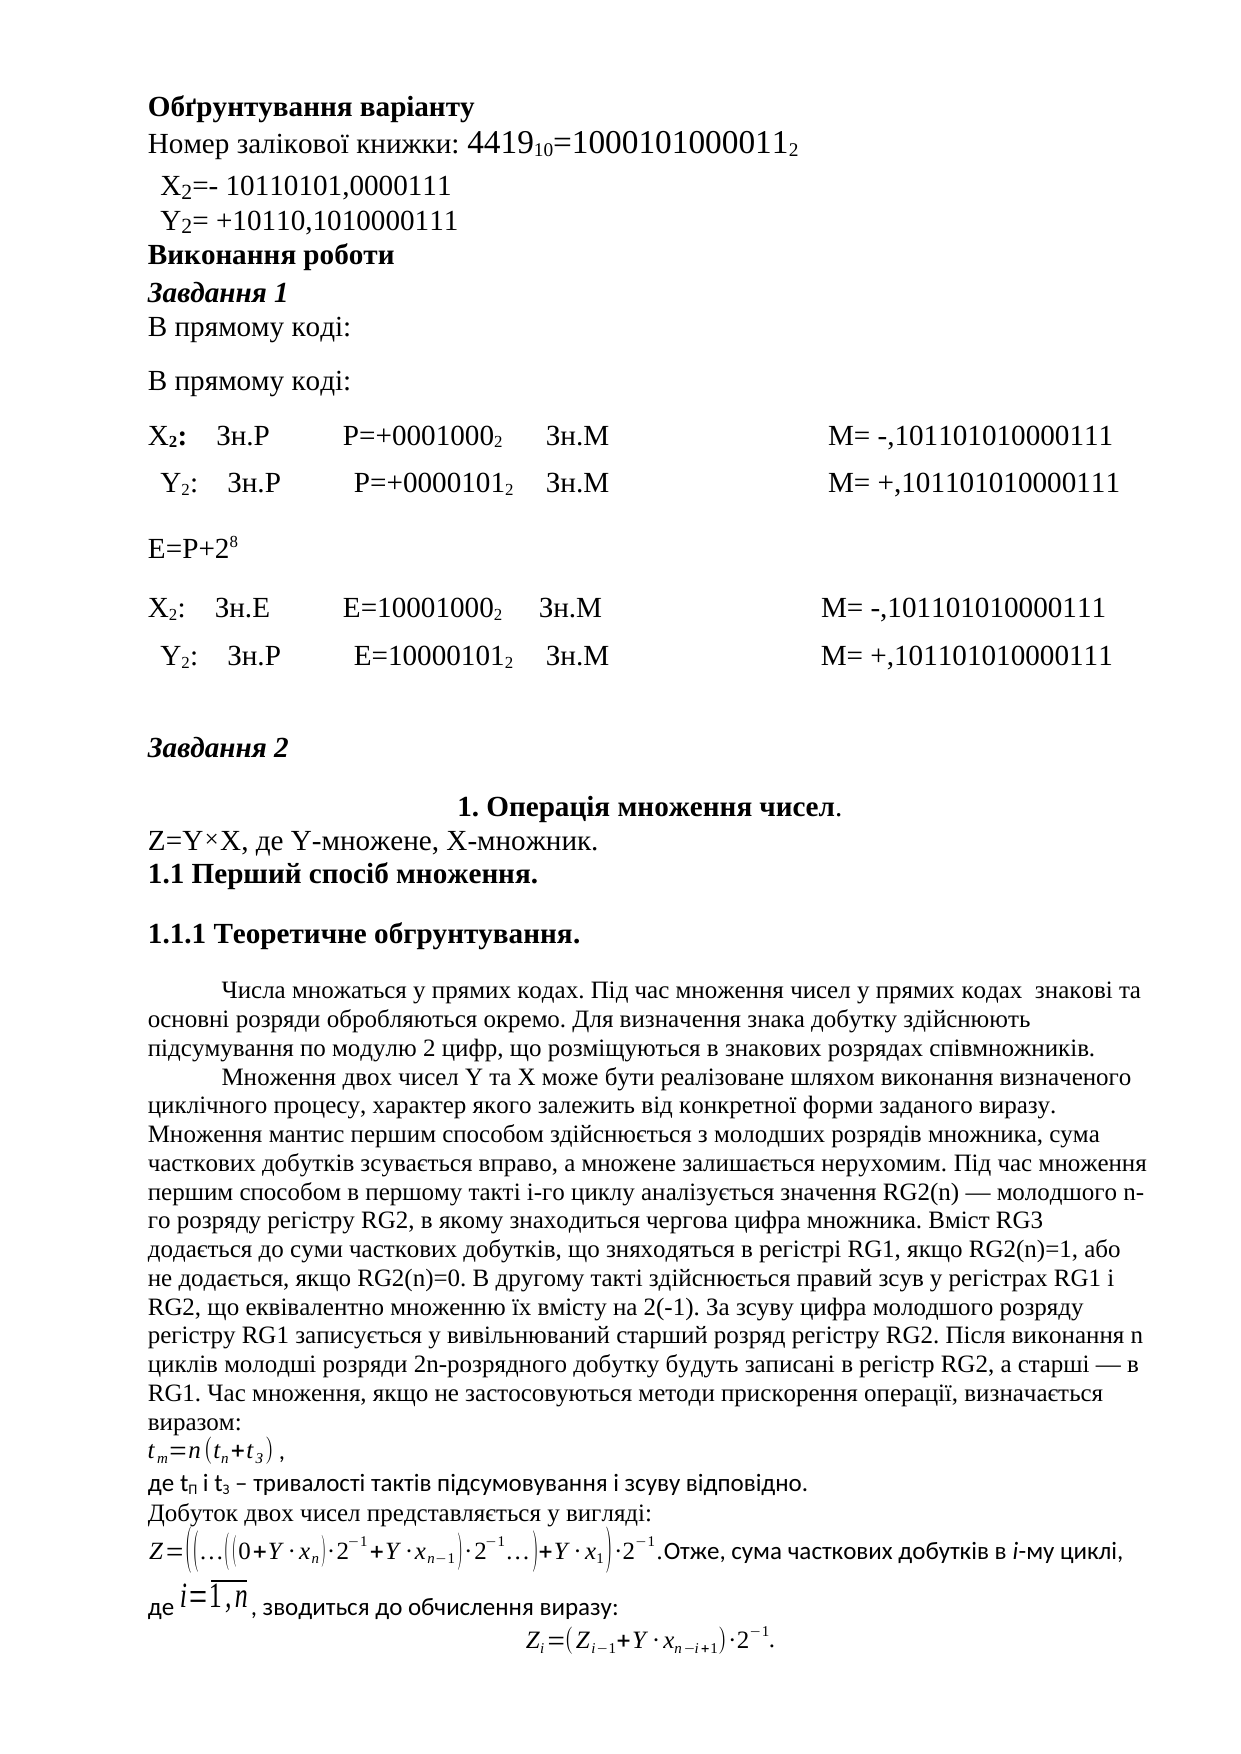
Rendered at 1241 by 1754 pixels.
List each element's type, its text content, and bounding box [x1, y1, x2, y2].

text В прямому коді: [148, 309, 1152, 342]
text 1. Операція множення чисел. [148, 789, 1152, 823]
text Завдання 2 [148, 730, 1152, 764]
text Номер залікової книжки: 441910=10001010000112 [148, 122, 1152, 161]
text де tП і tЗ – тривалості тактів підсумовування і зсуву відповідно. [148, 1467, 1152, 1498]
text Завдання 1 [148, 275, 1152, 309]
text Отже, сума часткових добутків в i-му циклі, де , зводиться до обчислення виразу: [148, 1527, 1152, 1622]
text Числа множаться у прямих кодах. Під час множення чисел у прямих кодах знакові та основні розряди обробляються окремо. Для визначення знака добутку здійснюють підсумування по модулю 2 цифр, що розміщуються в знакових розрядах співмножників. [148, 975, 1152, 1062]
text В прямому коді: [148, 363, 1152, 397]
text X2: Зн.Р P=+00010002 Зн.М M= -,101101010000111 [148, 418, 1152, 451]
text E=P+28 [148, 531, 1152, 565]
text X2=- 10110101,0000111 [160, 161, 1152, 204]
text X2: Зн.Е Е=100010002 Зн.М M= -,101101010000111 [148, 591, 1152, 624]
text Обґрунтування варіанту [148, 89, 1152, 122]
text Множення мантис першим способом здійснюється з молодших розрядів множника, сума часткових добутків зсувається вправо, а множене залишається нерухомим. Під час множення першим способом в першому такті і-го циклу аналізується значення RG2(n) — молодшого n-го розряду регістру RG2, в якому знаходиться чергова цифра множника. Вміст RG3 додається до суми часткових добутків, що зняходяться в регістрі RG1, якщо RG2(n)=1, або не додається, якщо RG2(n)=0. В другому такті здійснюється правий зсув у регістрах RG1 і RG2, що еквівалентно множенню їх вмісту на 2(-1). За зсуву цифра молодшого розряду регістру RG1 записується у вивільнюваний старший розряд регістру RG2. Після виконання n циклів молодші розряди 2n-розрядного добутку будуть записані в регістр RG2, а старші — в RG1. Час множення, якщо не застосовуються методи прискорення операції, визначається виразом: [148, 1119, 1152, 1435]
text 1.1.1 Теоретичне обгрунтування. [148, 916, 1152, 949]
text Добуток двох чисел представляється у вигляді: [148, 1498, 1152, 1527]
text . [148, 1622, 1152, 1657]
text Z=YX, де Y-множене, X-множник. [148, 823, 1152, 857]
text , [148, 1435, 1152, 1467]
text Y2: Зн.Р P=+00001012 Зн.М M= +,101101010000111 [160, 472, 1152, 498]
text Множення двох чисел Y та X може бути реалізоване шляхом виконання визначеного циклічного процесу, характер якого залежить від конкретної форми заданого виразу. [148, 1062, 1152, 1119]
text 1.1 Перший спосіб множення. [148, 857, 1152, 890]
text Виконання роботи [148, 237, 1152, 270]
text Y2: Зн.Р Е=100001012 Зн.М M= +,101101010000111 [160, 645, 1152, 671]
text Y2= +10110,1010000111 [160, 204, 1152, 237]
